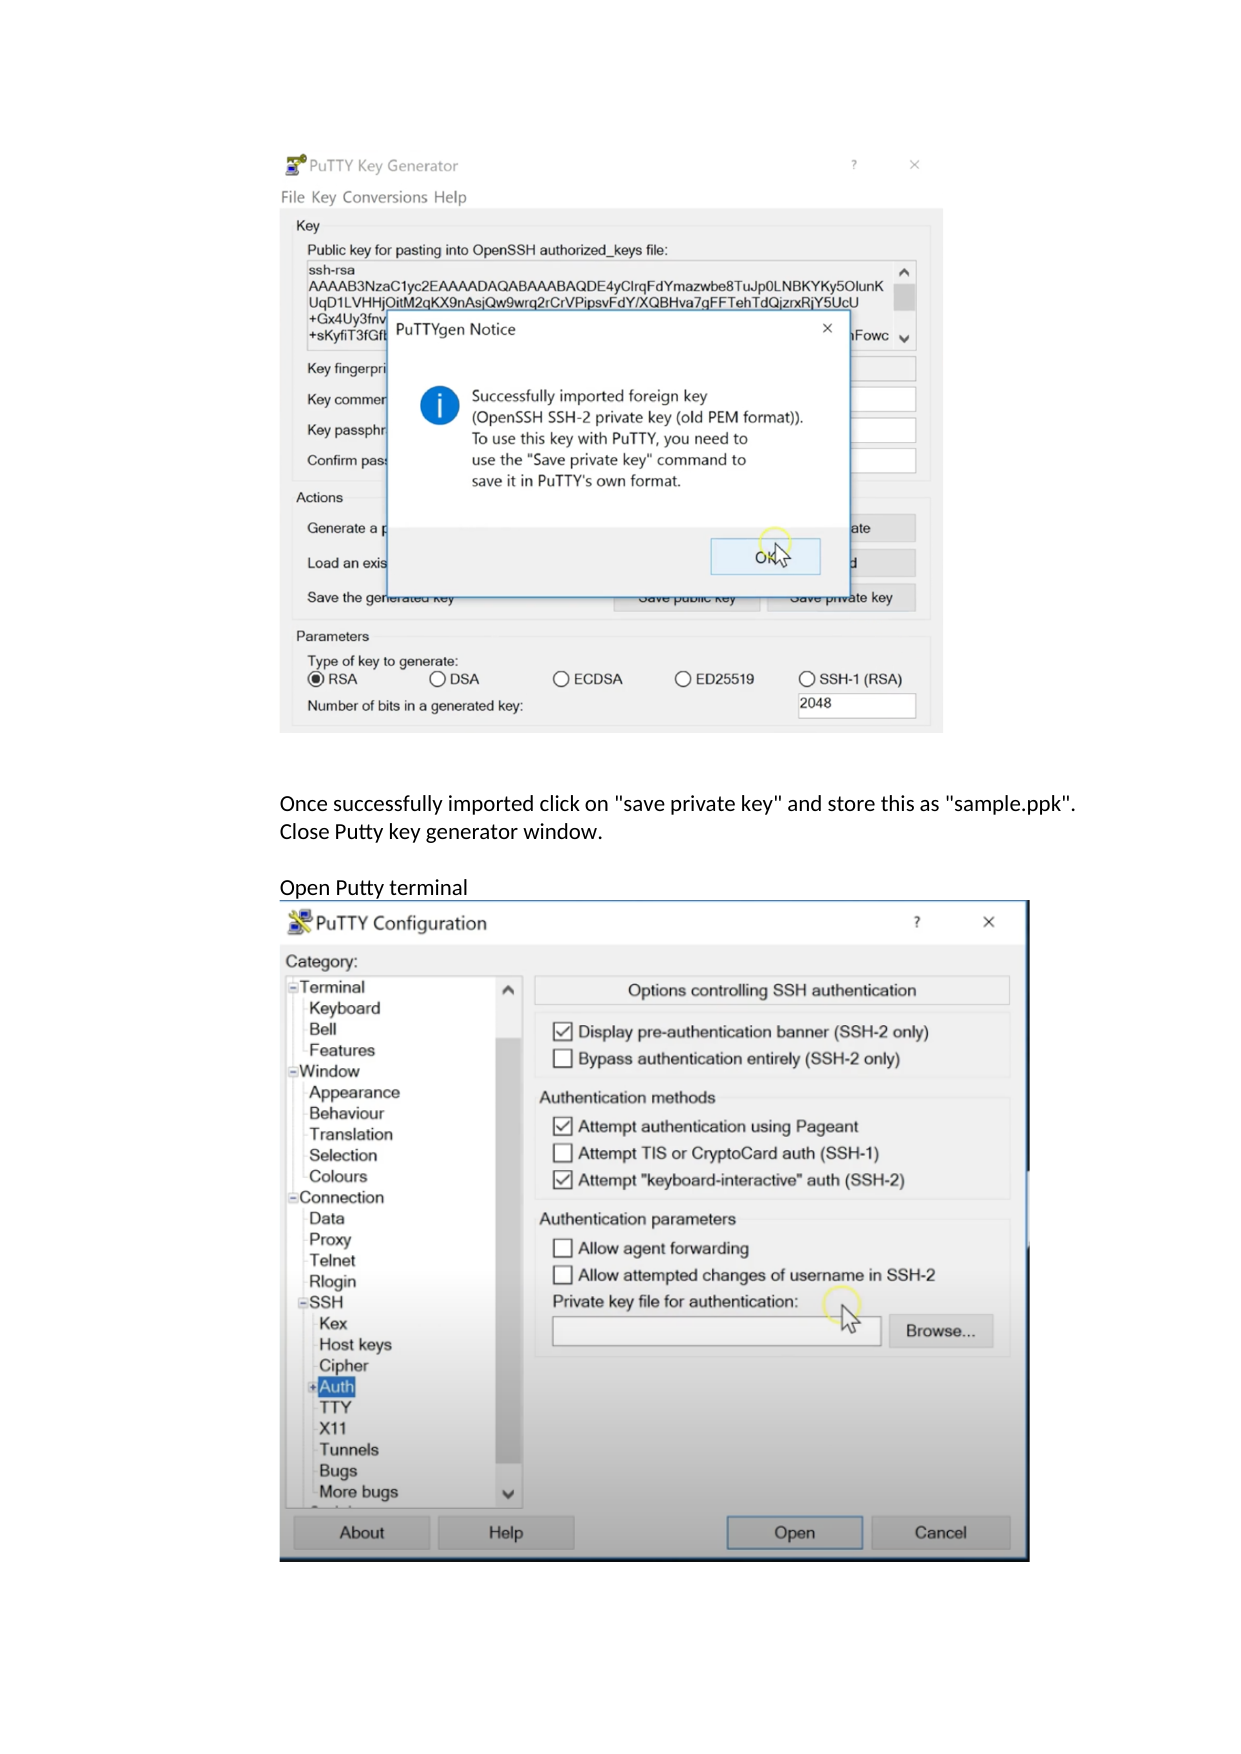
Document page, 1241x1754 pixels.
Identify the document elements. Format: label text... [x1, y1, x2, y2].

text Once successfully imported click on "save private key" and store this as "sample.ppk". [279, 789, 1090, 817]
picture [279, 900, 1030, 1562]
text Open Putty terminal [279, 873, 1090, 901]
picture [279, 150, 944, 733]
text Close Putty key generator window. [279, 817, 1090, 845]
